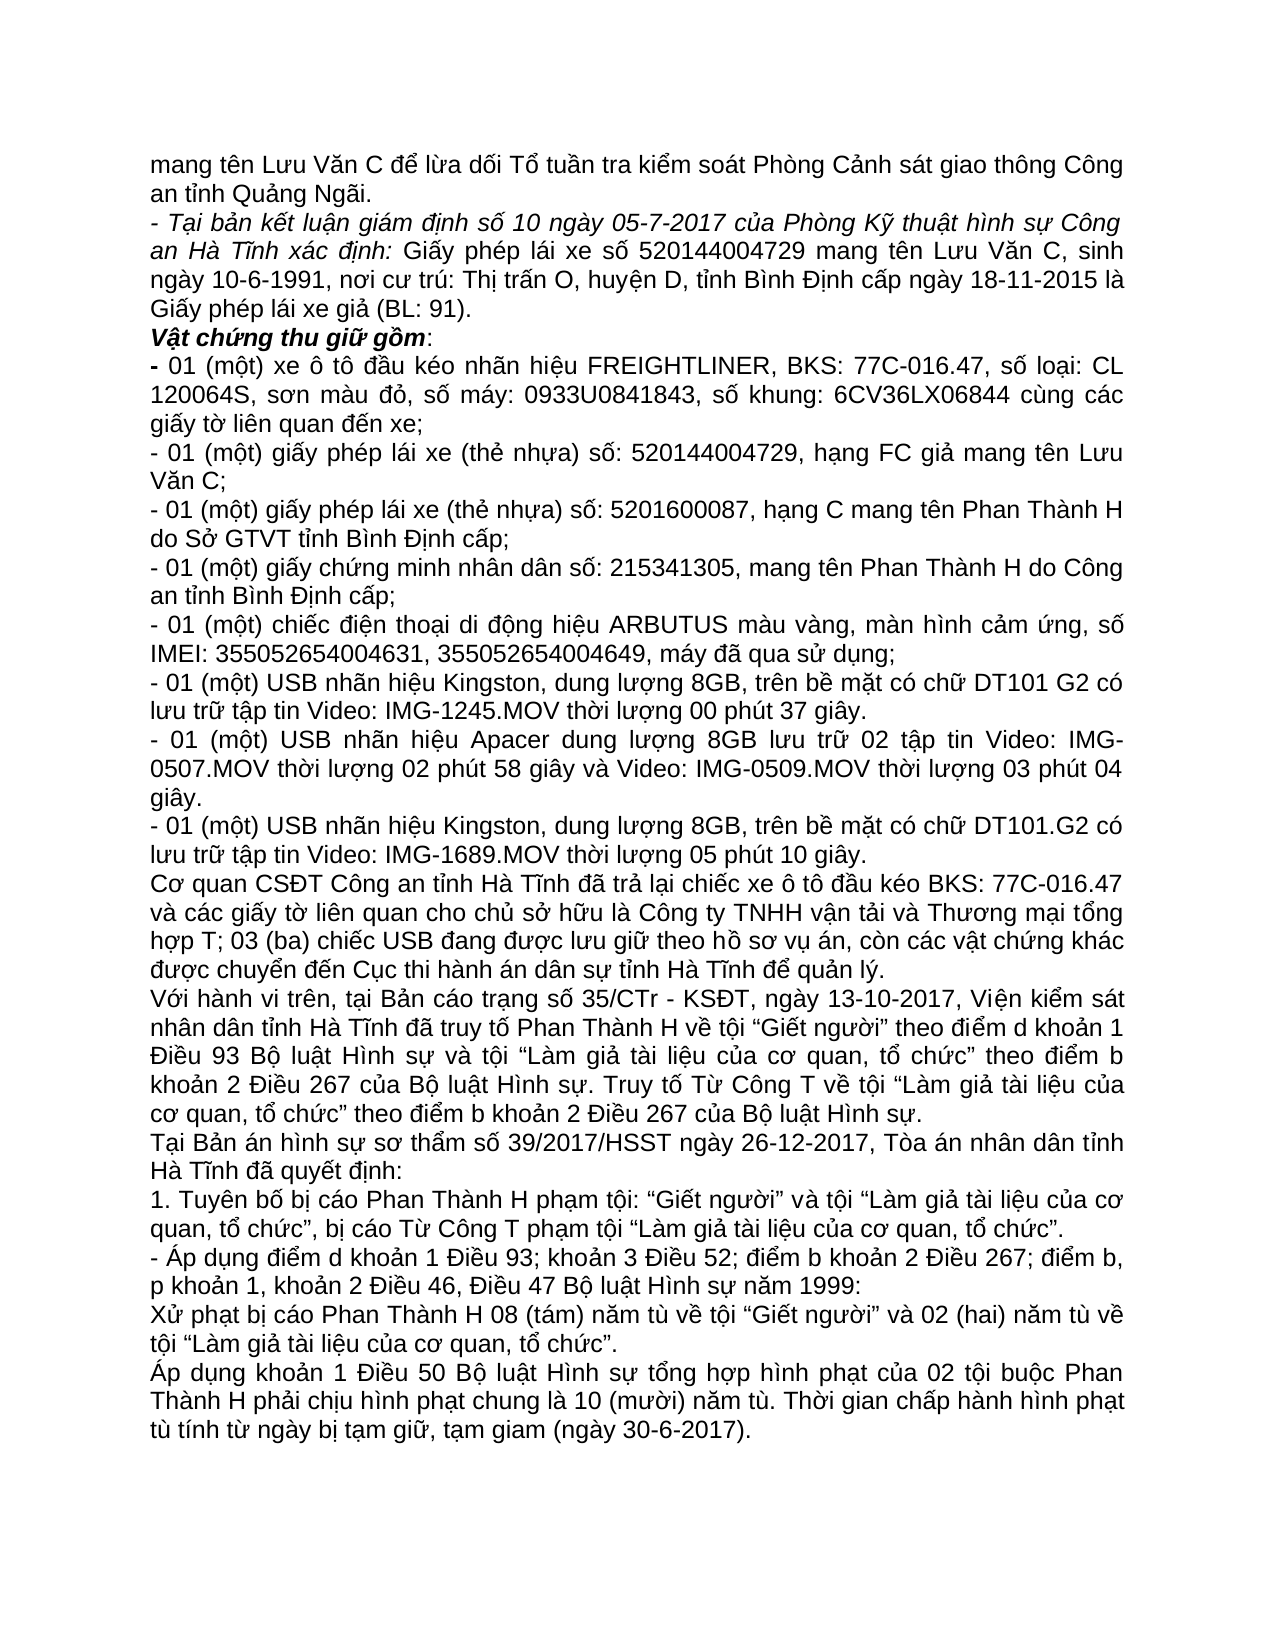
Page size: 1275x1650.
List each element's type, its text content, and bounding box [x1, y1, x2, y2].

text - 01 (một) giấy chứng minh nhân dân số: 215341305, mang tên Phan Thành H do Công an tỉnh Bình Định cấp; [150, 552, 1125, 610]
text Tại Bản án hình sự sơ thẩm số 39/2017/HSST ngày 26-12-2017, Tòa án nhân dân tỉnh Hà Tĩnh đã quyết định: [150, 1127, 1125, 1185]
text Xử phạt bị cáo Phan Thành H 08 (tám) năm tù về tội “Giết người” và 02 (hai) năm tù về tội “Làm giả tài liệu của cơ quan, tổ chức”. [150, 1300, 1125, 1357]
text - 01 (một) USB nhãn hiệu Kingston, dung lượng 8GB, trên bề mặt có chữ DT101.G2 có lưu trữ tập tin Video: IMG-1689.MOV thời lượng 05 phút 10 giây. [150, 811, 1125, 869]
text - 01 (một) giấy phép lái xe (thẻ nhựa) số: 520144004729, hạng FC giả mang tên Lưu Văn C; [150, 437, 1125, 495]
text Áp dụng khoản 1 Điều 50 Bộ luật Hình sự tổng hợp hình phạt của 02 tội buộc Phan Thành H phải chịu hình phạt chung là 10 (mười) năm tù. Thời gian chấp hành hình phạt tù tính từ ngày bị tạm giữ, tạm giam (ngày 30-6-2017). [150, 1357, 1125, 1444]
text Vật chứng thu giữ gồm: [150, 322, 1125, 351]
text - 01 (một) USB nhãn hiệu Apacer dung lượng 8GB lưu trữ 02 tập tin Video: IMG-0507.MOV thời lượng 02 phút 58 giây và Video: IMG-0509.MOV thời lượng 03 phút 04 giây. [150, 725, 1125, 811]
text - Áp dụng điểm d khoản 1 Điều 93; khoản 3 Điều 52; điểm b khoản 2 Điều 267; điểm b, p khoản 1, khoản 2 Điều 46, Điều 47 Bộ luật Hình sự năm 1999: [150, 1242, 1125, 1300]
text 1. Tuyên bố bị cáo Phan Thành H phạm tội: “Giết người” và tội “Làm giả tài liệu của cơ quan, tổ chức”, bị cáo Từ Công T phạm tội “Làm giả tài liệu của cơ quan, tổ chức”. [150, 1185, 1125, 1242]
text - 01 (một) chiếc điện thoại di động hiệu ARBUTUS màu vàng, màn hình cảm ứng, số IMEI: 355052654004631, 355052654004649, máy đã qua sử dụng; [150, 610, 1125, 667]
text Cơ quan CSĐT Công an tỉnh Hà Tĩnh đã trả lại chiếc xe ô tô đầu kéo BKS: 77C-016.47 và các giấy tờ liên quan cho chủ sở hữu là Công ty TNHH vận tải và Thương mại tổng hợp T; 03 (ba) chiếc USB đang được lưu giữ theo hồ sơ vụ án, còn các vật chứng khác được chuyển đến Cục thi hành án dân sự tỉnh Hà Tĩnh để quản lý. [150, 869, 1125, 984]
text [150, 150, 1125, 207]
text - 01 (một) giấy phép lái xe (thẻ nhựa) số: 5201600087, hạng C mang tên Phan Thành H do Sở GTVT tỉnh Bình Định cấp; [150, 495, 1125, 552]
text Với hành vi trên, tại Bản cáo trạng số 35/CTr - KSĐT, ngày 13-10-2017, Viện kiểm sát nhân dân tỉnh Hà Tĩnh đã truy tố Phan Thành H về tội “Giết người” theo điểm d khoản 1 Điều 93 Bộ luật Hình sự và tội “Làm giả tài liệu của cơ quan, tổ chức” theo điểm b khoản 2 Điều 267 của Bộ luật Hình sự. Truy tố Từ Công T về tội “Làm giả tài liệu của cơ quan, tổ chức” theo điểm b khoản 2 Điều 267 của Bộ luật Hình sự. [150, 984, 1125, 1127]
text - Tại bản kết luận giám định số 10 ngày 05-7-2017 của Phòng Kỹ thuật hình sự Công an Hà Tĩnh xác định: Giấy phép lái xe số 520144004729 mang tên Lưu Văn C, sinh ngày 10-6-1991, nơi cư trú: Thị trấn O, huyện D, tỉnh Bình Định cấp ngày 18-11-2015 là Giấy phép lái xe giả (BL: 91). [150, 207, 1125, 322]
text - 01 (một) USB nhãn hiệu Kingston, dung lượng 8GB, trên bề mặt có chữ DT101 G2 có lưu trữ tập tin Video: IMG-1245.MOV thời lượng 00 phút 37 giây. [150, 667, 1125, 725]
text - 01 (một) xe ô tô đầu kéo nhãn hiệu FREIGHTLINER, BKS: 77C-016.47, số loại: CL 120064S, sơn màu đỏ, số máy: 0933U0841843, số khung: 6CV36LX06844 cùng các giấy tờ liên quan đến xe; [150, 351, 1125, 437]
